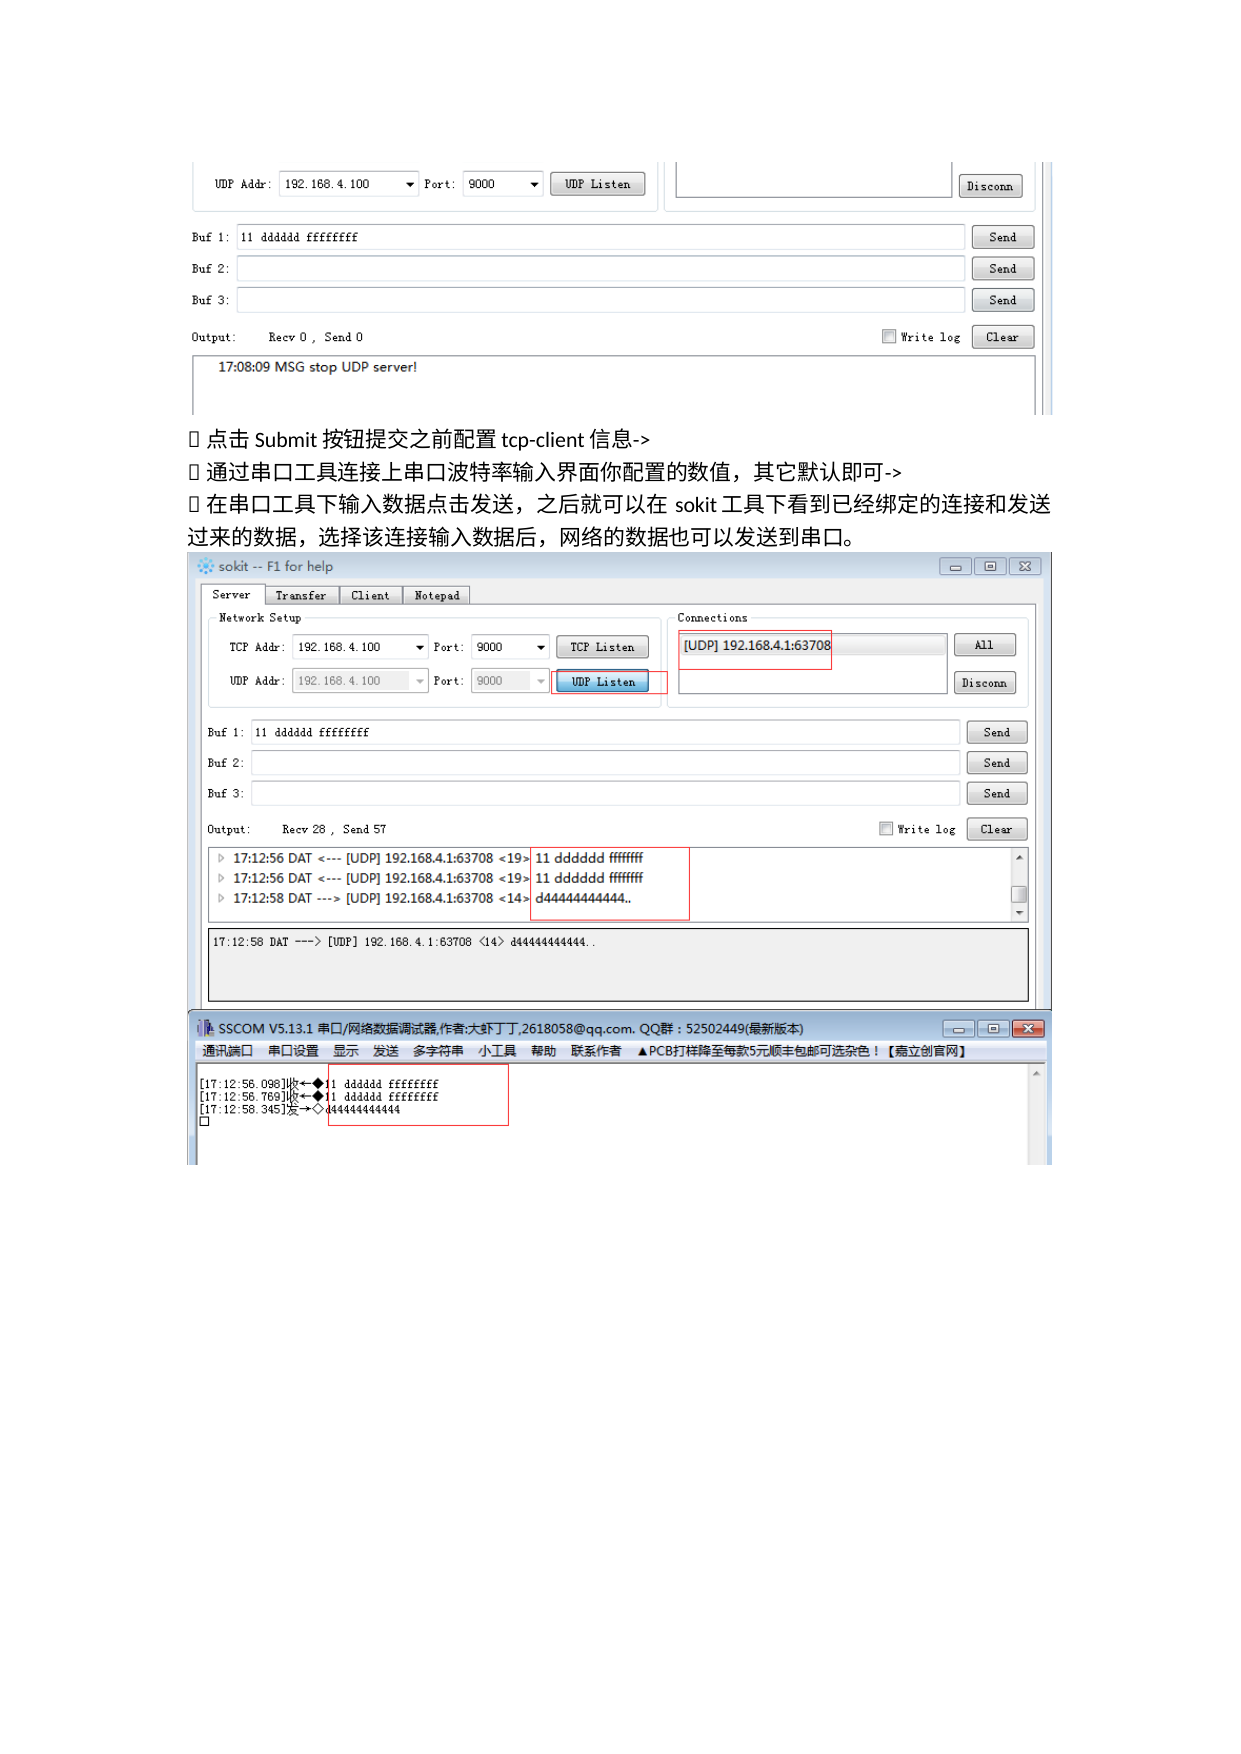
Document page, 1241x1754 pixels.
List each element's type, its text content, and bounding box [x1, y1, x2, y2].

list  在串口工具下输入数据点击发送，之后就可以在sokit工具下看到已经绑定的连接和发送过来的数据，选择该连接输入数据后，网络的数据也可以发送到串口。 [187, 487, 1053, 552]
picture [187, 162, 1053, 415]
list  点击Submit按钮提交之前配置tcp-client信息-> [187, 422, 1053, 454]
picture [187, 552, 1052, 1165]
list  通过串口工具连接上串口波特率输入界面你配置的数值，其它默认即可-> [187, 454, 1053, 487]
